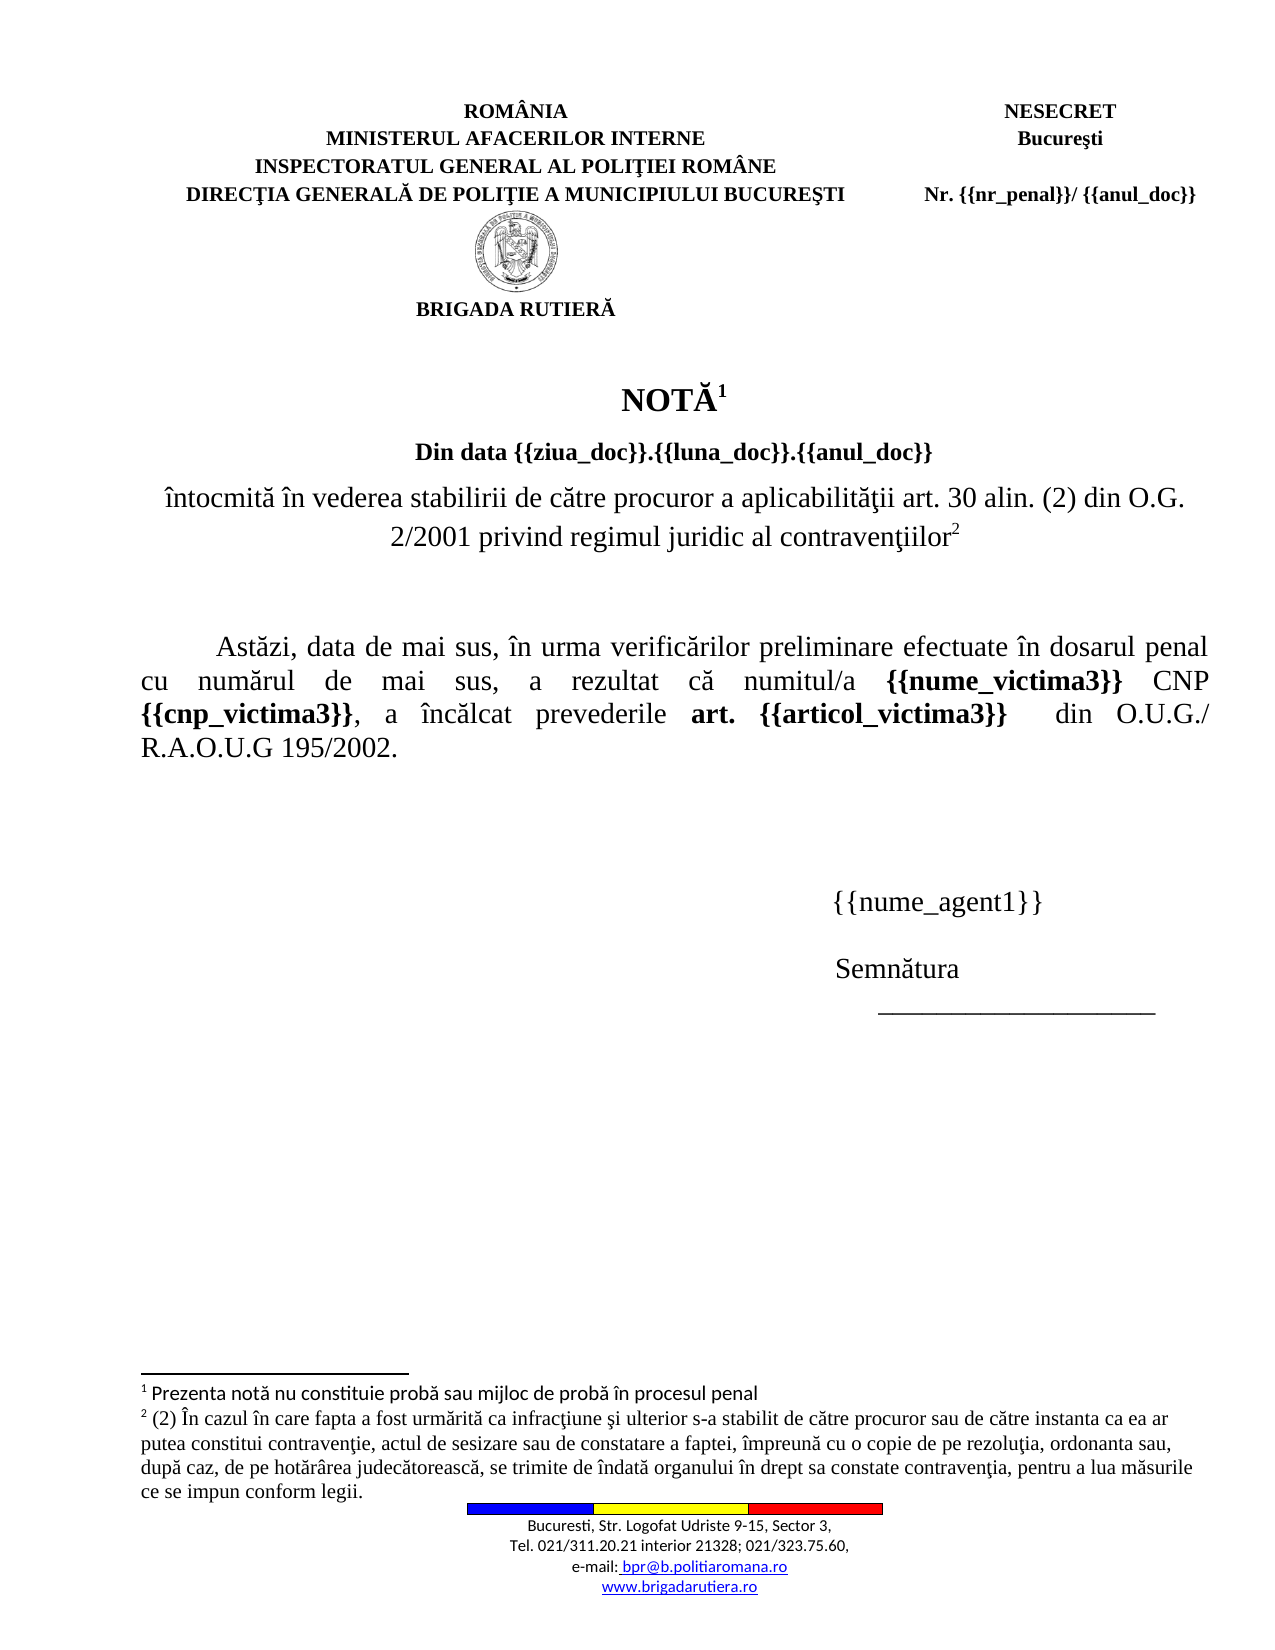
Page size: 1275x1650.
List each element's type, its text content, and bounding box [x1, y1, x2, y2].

text ___________________ [141, 984, 1209, 1018]
text Semnătura [141, 951, 1209, 984]
text întocmită în vederea stabilirii de către procuror a aplicabilităţii art. 30 alin. (2) din O.G. 2/2001 privind regimul juridic al contravenţiilor [141, 481, 1209, 553]
table_header ROMÂNIA MINISTERUL AFACERILOR INTERNE INSPECTORATUL GENERAL AL POLIŢIEI ROMÂNE DIRECŢIA GENERALĂ DE POLIŢIE A MUNICIPIULUI BUCUREŞTI BRIGADA RUTIERĂ [141, 71, 891, 380]
text Din data {{ziua_doc}}.{{luna_doc}}.{{anul_doc}} [141, 437, 1207, 466]
text Astăzi, data de mai sus, în urma verificărilor preliminare efectuate în dosarul penal cu numărul de mai sus, a rezultat că numitul/a {{nume_victima3}} CNP {{cnp_victima3}}, a încălcat prevederile art. {{articol_victima3}} din O.U.G./ R.A.O.U.G 195/2002. [141, 629, 1209, 764]
text {{nume_agent1}} [141, 884, 1209, 917]
text NOTĂ [141, 380, 1207, 418]
table_header NESECRET Bucureşti Nr. {{nr_penal}}/ {{anul_doc}} [891, 71, 1230, 380]
picture [473, 209, 559, 293]
